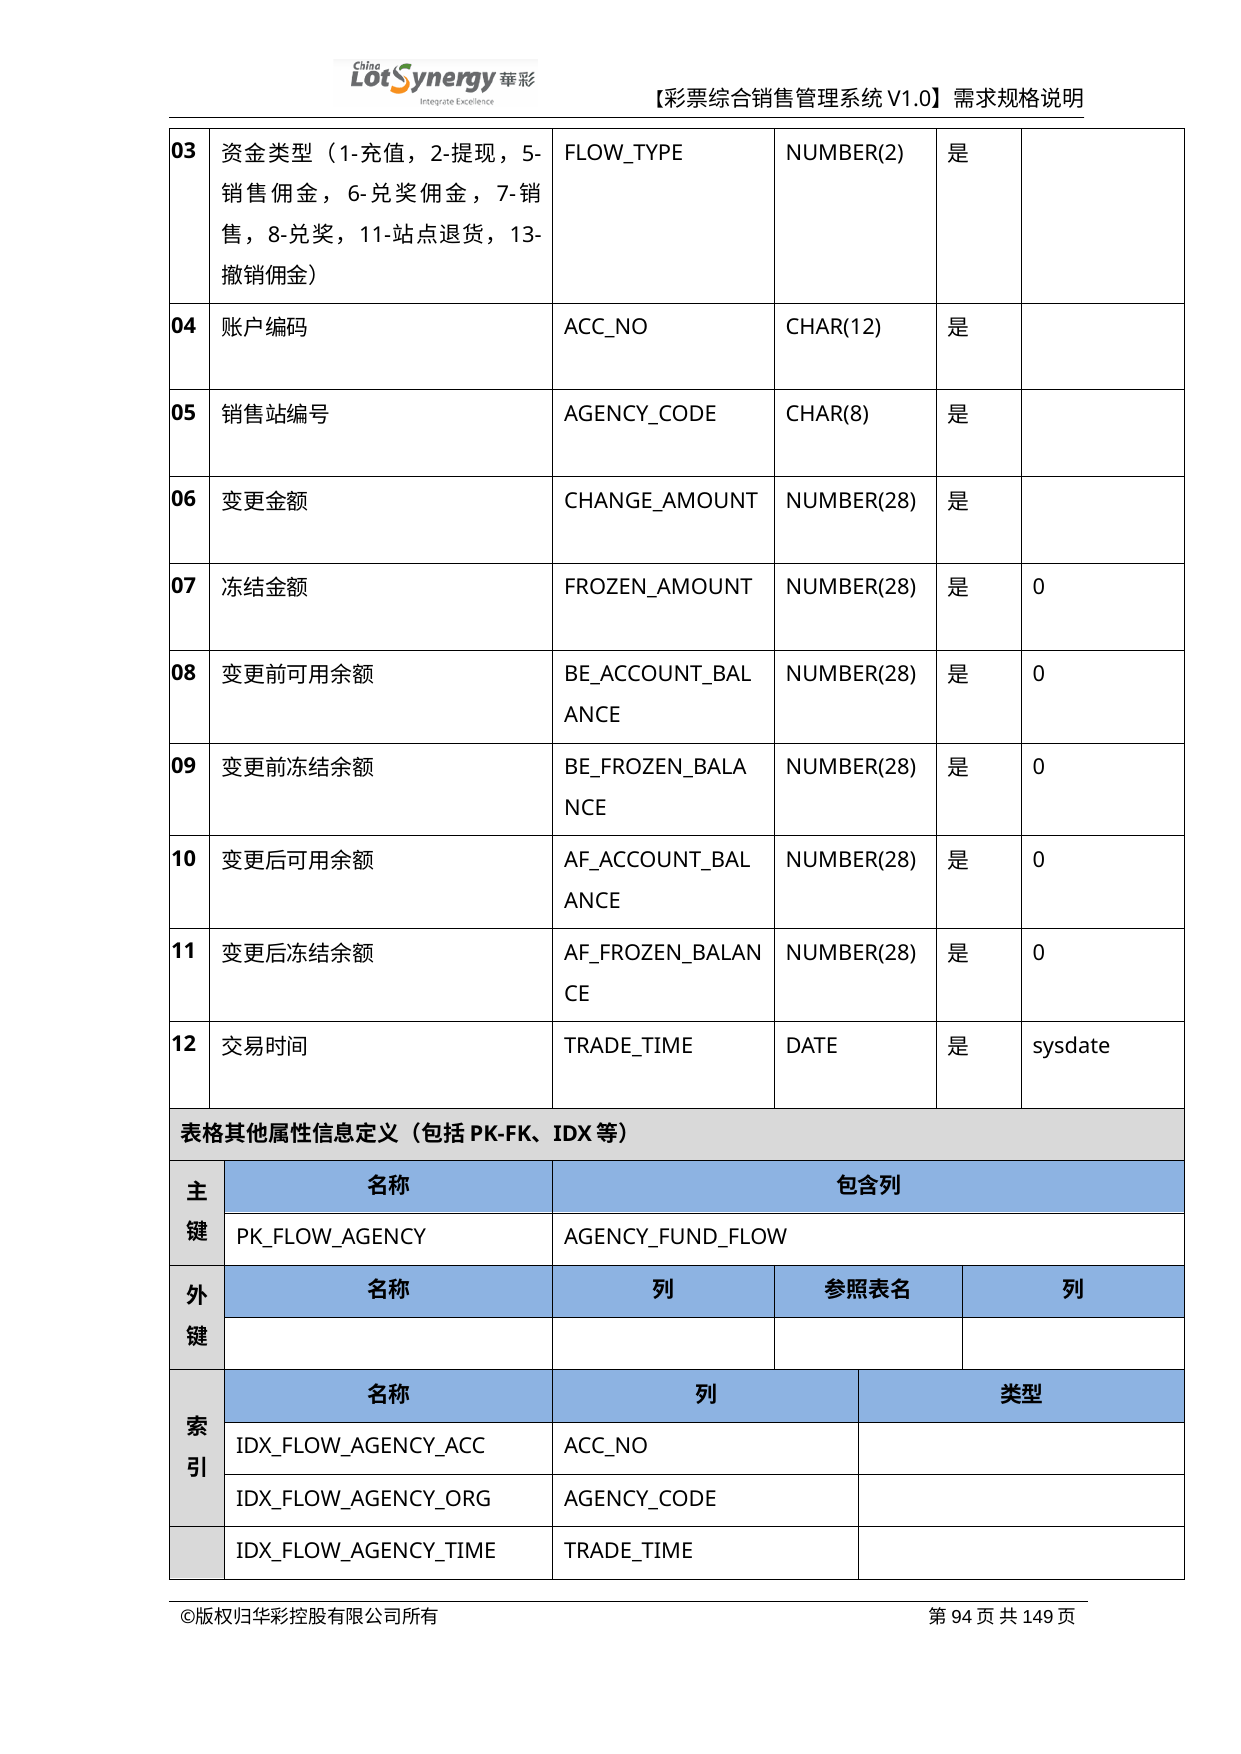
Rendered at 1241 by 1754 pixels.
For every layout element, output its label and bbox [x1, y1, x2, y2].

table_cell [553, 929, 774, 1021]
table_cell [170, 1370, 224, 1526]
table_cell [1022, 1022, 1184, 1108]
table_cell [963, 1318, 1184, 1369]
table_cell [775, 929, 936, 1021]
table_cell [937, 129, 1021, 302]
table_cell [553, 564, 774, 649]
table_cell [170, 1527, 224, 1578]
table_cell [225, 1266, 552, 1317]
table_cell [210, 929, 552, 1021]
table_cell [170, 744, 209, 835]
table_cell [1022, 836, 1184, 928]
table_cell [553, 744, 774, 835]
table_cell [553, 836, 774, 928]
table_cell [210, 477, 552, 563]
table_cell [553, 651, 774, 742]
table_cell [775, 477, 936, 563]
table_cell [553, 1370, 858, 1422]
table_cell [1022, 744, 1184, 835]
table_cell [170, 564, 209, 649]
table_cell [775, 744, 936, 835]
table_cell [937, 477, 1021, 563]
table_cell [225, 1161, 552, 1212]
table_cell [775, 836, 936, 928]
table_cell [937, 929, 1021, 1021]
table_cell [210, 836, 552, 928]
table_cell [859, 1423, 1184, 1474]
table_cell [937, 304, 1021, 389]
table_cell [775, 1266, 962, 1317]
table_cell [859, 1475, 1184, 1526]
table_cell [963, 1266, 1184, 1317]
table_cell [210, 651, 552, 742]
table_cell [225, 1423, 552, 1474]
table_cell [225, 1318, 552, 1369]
picture [333, 59, 538, 107]
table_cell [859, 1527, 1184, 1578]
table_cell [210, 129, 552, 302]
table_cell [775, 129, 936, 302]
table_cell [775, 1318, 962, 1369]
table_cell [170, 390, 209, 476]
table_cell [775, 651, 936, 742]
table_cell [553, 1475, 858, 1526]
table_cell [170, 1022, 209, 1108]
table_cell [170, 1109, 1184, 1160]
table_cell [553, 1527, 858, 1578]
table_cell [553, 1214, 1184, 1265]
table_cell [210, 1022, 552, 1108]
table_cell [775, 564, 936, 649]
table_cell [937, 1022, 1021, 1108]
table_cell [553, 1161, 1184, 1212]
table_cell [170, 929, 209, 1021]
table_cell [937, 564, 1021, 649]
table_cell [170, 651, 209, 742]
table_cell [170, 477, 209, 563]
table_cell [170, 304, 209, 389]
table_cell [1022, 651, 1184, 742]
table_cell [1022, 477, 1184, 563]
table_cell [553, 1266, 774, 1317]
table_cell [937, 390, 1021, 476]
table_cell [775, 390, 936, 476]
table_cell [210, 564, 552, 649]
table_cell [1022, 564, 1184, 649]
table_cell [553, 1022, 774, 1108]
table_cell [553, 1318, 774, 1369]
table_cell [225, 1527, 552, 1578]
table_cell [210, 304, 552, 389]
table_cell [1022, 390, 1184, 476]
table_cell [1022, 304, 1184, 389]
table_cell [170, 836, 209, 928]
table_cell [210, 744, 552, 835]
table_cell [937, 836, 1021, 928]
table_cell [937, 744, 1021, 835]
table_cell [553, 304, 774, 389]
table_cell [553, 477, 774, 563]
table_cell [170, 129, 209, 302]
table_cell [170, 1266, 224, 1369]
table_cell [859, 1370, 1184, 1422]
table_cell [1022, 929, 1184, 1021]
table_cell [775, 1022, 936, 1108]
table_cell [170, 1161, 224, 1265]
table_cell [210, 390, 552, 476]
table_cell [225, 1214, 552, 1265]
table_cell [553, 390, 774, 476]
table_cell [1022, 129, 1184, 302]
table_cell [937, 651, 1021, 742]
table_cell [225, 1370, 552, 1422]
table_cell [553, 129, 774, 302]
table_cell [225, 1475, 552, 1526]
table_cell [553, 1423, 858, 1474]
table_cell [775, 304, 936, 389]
